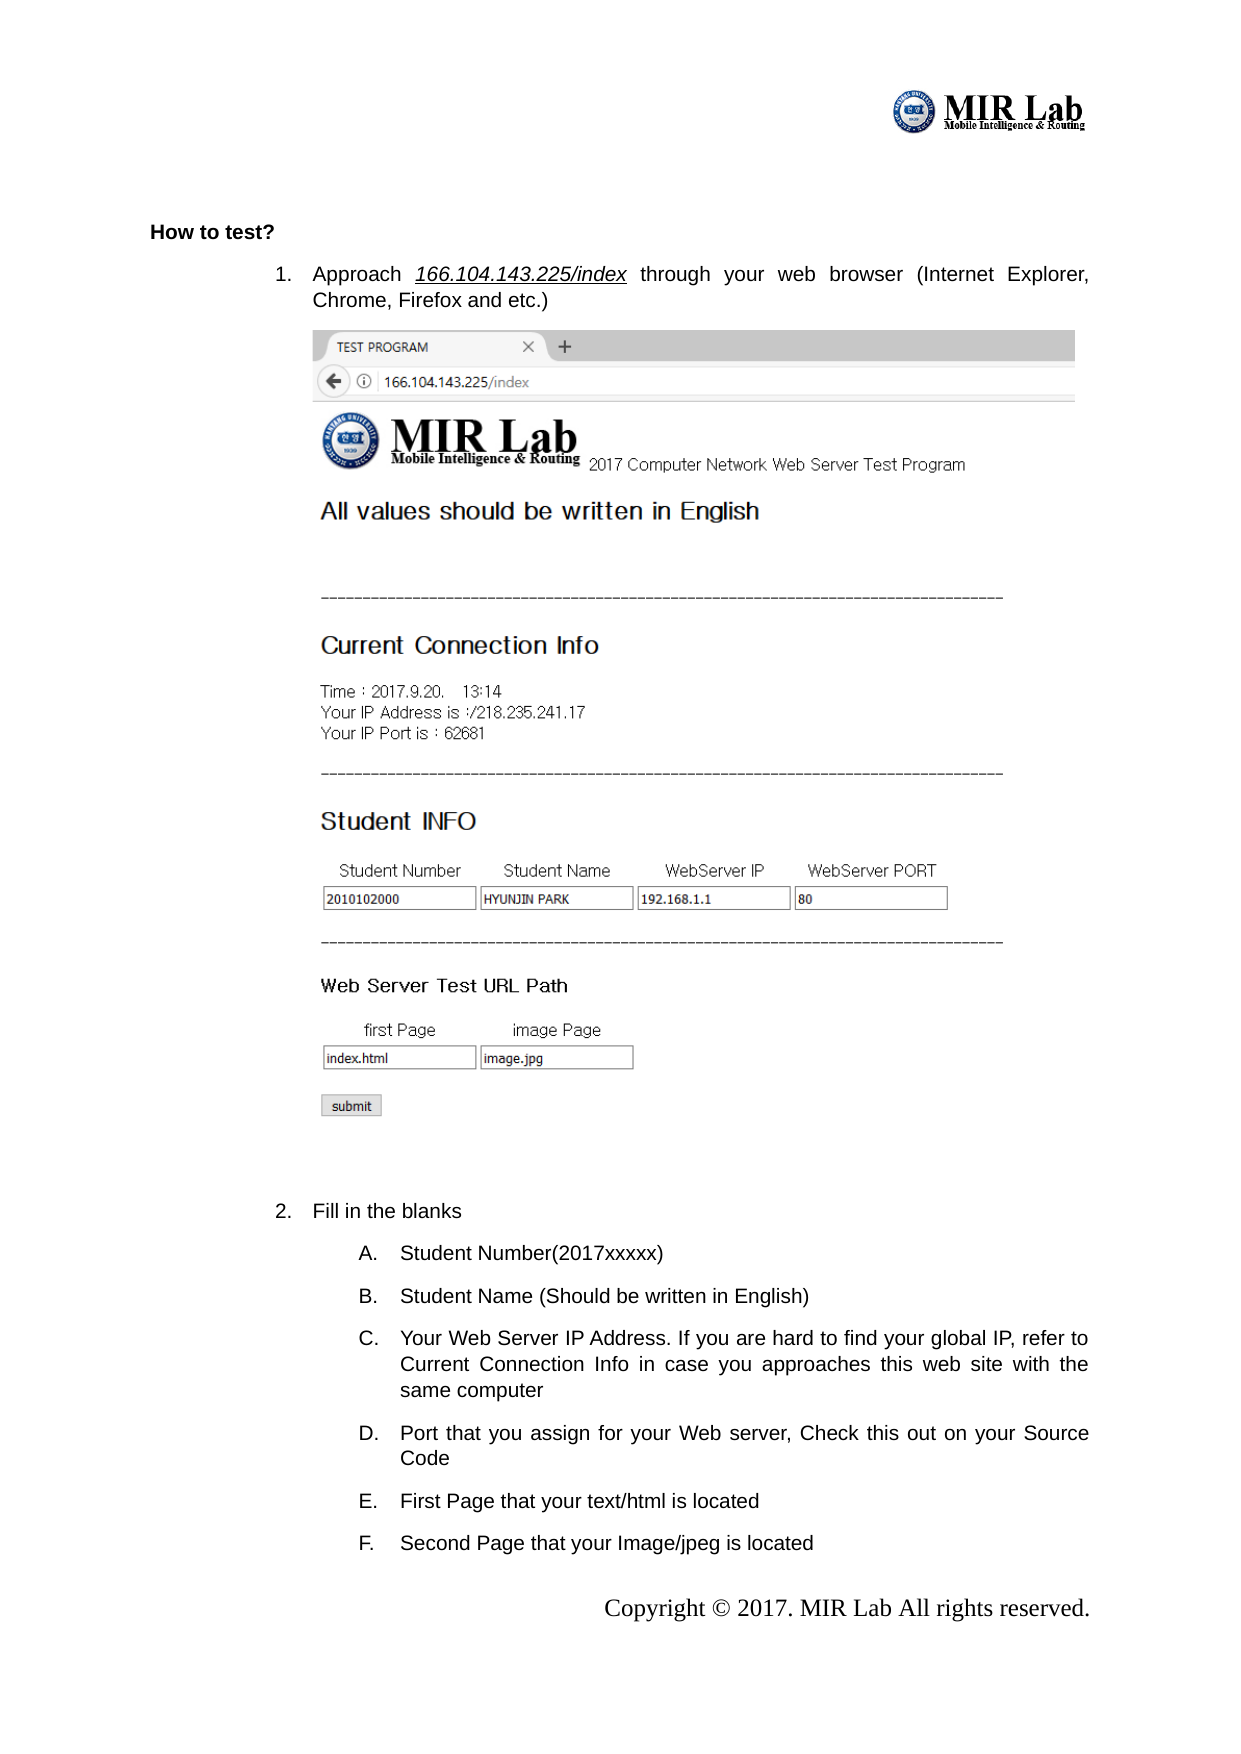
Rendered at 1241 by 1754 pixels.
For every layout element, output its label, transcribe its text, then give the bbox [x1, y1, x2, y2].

list First Page that your text/html is located [358, 1489, 1090, 1513]
picture [312, 330, 1075, 1180]
list Second Page that your Image/jpeg is located [358, 1531, 1090, 1555]
list Student Number(2017xxxxx) [358, 1241, 1090, 1265]
picture [891, 88, 1091, 134]
list Your Web Server IP Address. If you are hard to find your global IP, refer to Current Connection Info in case you approaches this web site with the same computer [358, 1326, 1090, 1402]
text How to test? [150, 220, 1090, 244]
list Student Name (Should be written in English) [358, 1284, 1090, 1308]
list Approach 166.104.143.225/index through your web browser (Internet Explorer, Chrome, Firefox and etc.) [275, 262, 1090, 312]
list Fill in the blanks [275, 1199, 1090, 1223]
list Port that you assign for your Web server, Check this out on your Source Code [358, 1420, 1090, 1470]
